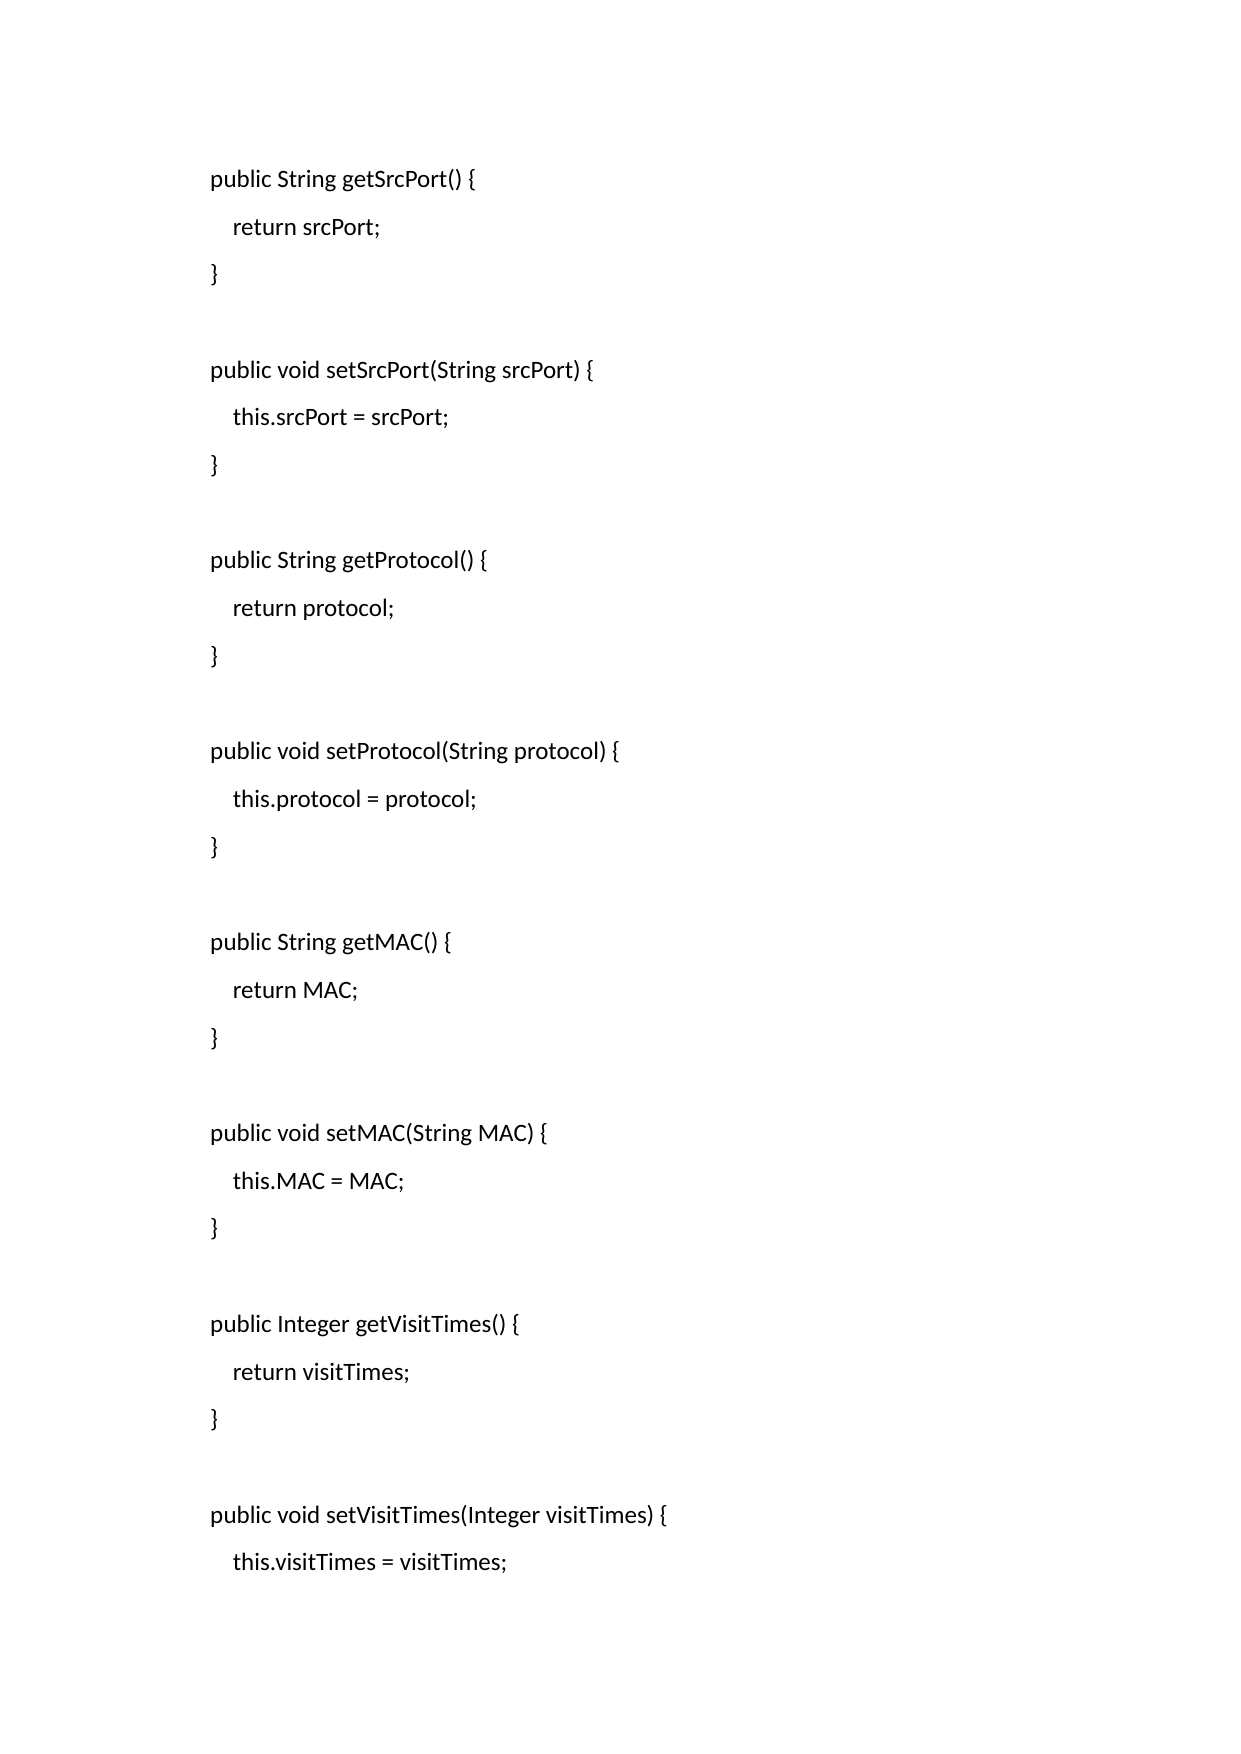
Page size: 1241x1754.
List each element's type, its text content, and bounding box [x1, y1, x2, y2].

text public void setVisitTimes(Integer visitTimes) { [187, 1498, 1053, 1530]
text } [187, 1402, 1053, 1435]
text return srcPort; [187, 210, 1053, 242]
text } [187, 1021, 1053, 1053]
text } [187, 830, 1053, 862]
text } [187, 257, 1053, 290]
text return visitTimes; [187, 1355, 1053, 1387]
text return protocol; [187, 591, 1053, 624]
text public String getMAC() { [187, 925, 1053, 958]
text } [187, 1212, 1053, 1244]
text } [187, 639, 1053, 672]
text public void setSrcPort(String srcPort) { [187, 353, 1053, 385]
text public Integer getVisitTimes() { [187, 1307, 1053, 1339]
text } [187, 448, 1053, 481]
text public String getSrcPort() { [187, 162, 1053, 194]
text this.MAC = MAC; [187, 1164, 1053, 1196]
text public void setMAC(String MAC) { [187, 1116, 1053, 1149]
text return MAC; [187, 973, 1053, 1006]
text this.visitTimes = visitTimes; [187, 1546, 1053, 1578]
text public String getProtocol() { [187, 544, 1053, 576]
text public void setProtocol(String protocol) { [187, 734, 1053, 767]
text this.srcPort = srcPort; [187, 401, 1053, 433]
text this.protocol = protocol; [187, 782, 1053, 815]
